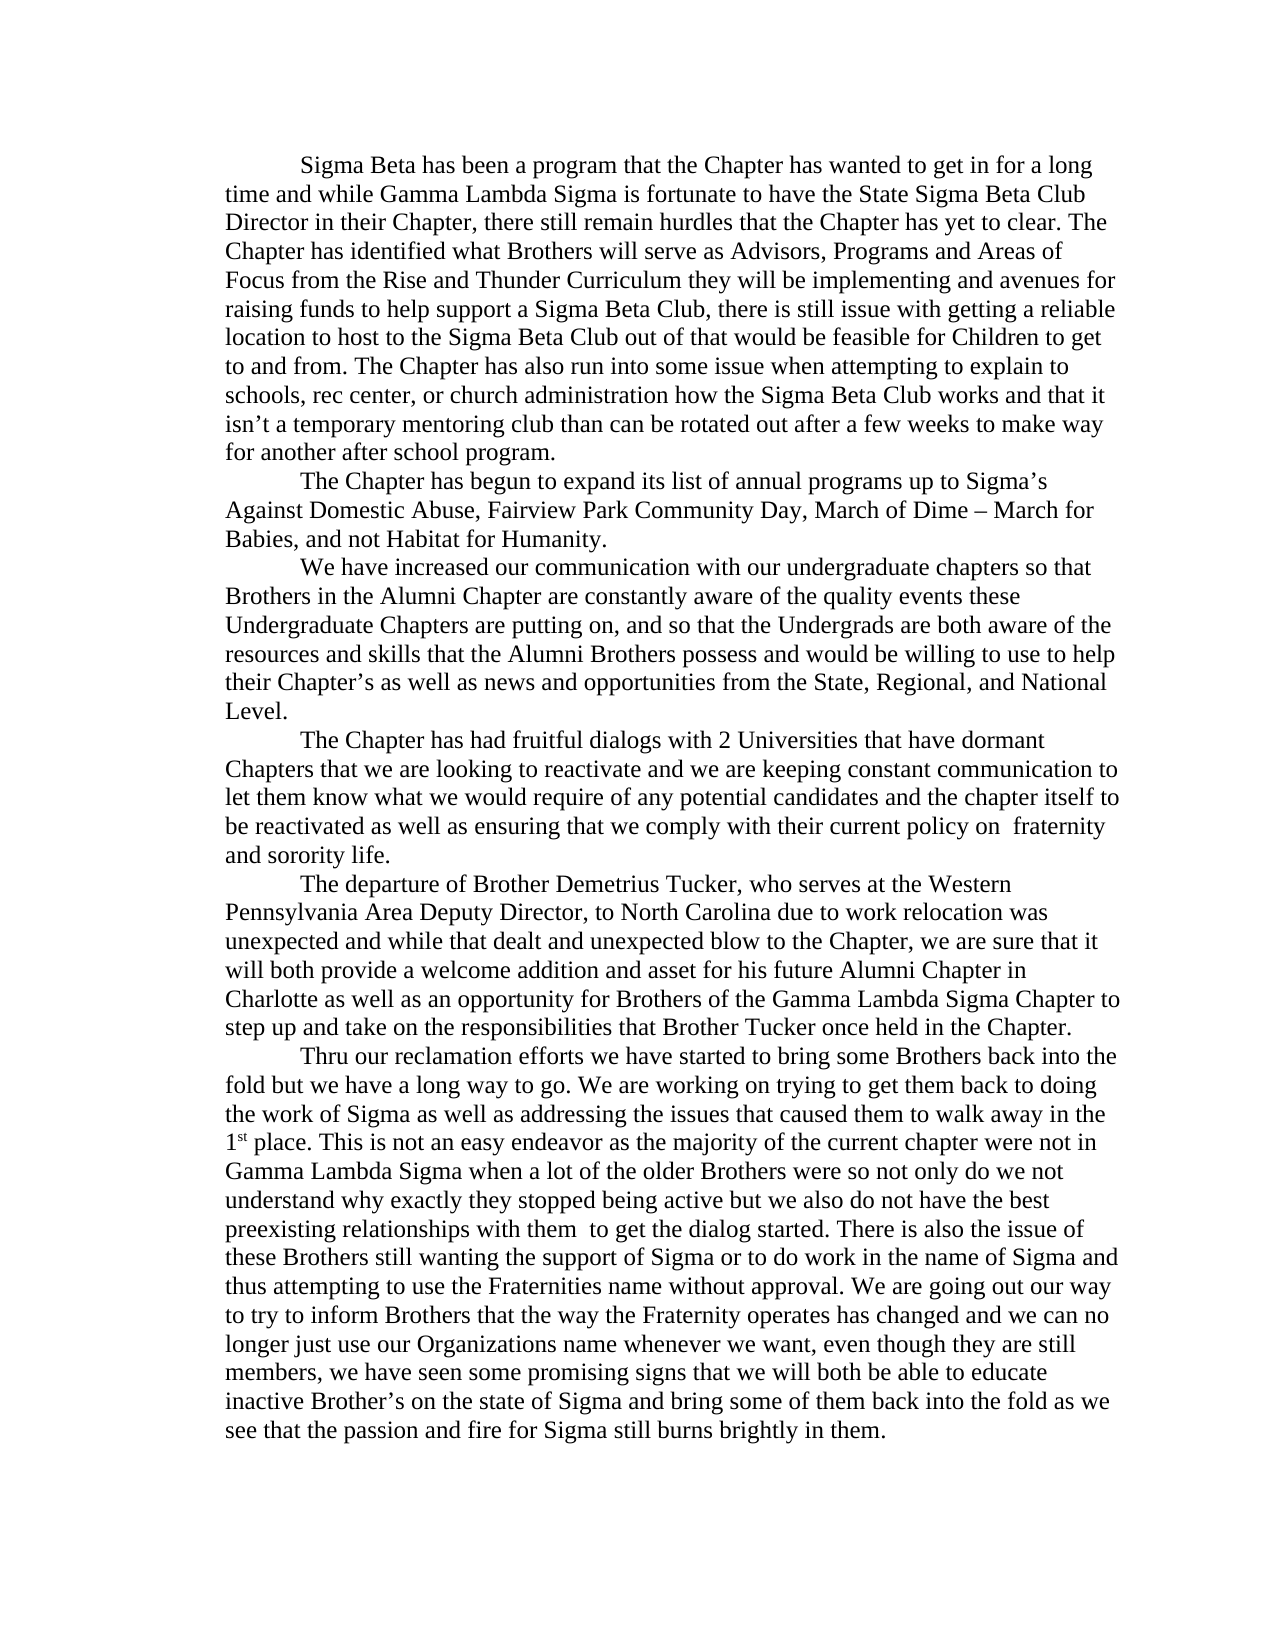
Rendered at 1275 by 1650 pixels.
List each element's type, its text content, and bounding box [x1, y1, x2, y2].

text Sigma Beta has been a program that the Chapter has wanted to get in for a long time and while Gamma Lambda Sigma is fortunate to have the State Sigma Beta Club Director in their Chapter, there still remain hurdles that the Chapter has yet to clear. The Chapter has identified what Brothers will serve as Advisors, Programs and Areas of Focus from the Rise and Thunder Curriculum they will be implementing and avenues for raising funds to help support a Sigma Beta Club, there is still issue with getting a reliable location to host to the Sigma Beta Club out of that would be feasible for Children to get to and from. The Chapter has also run into some issue when attempting to explain to schools, rec center, or church administration how the Sigma Beta Club works and that it isn’t a temporary mentoring club than can be rotated out after a few weeks to make way for another after school program. [225, 150, 1125, 466]
text We have increased our communication with our undergraduate chapters so that Brothers in the Alumni Chapter are constantly aware of the quality events these Undergraduate Chapters are putting on, and so that the Undergrads are both aware of the resources and skills that the Alumni Brothers possess and would be willing to use to help their Chapter’s as well as news and opportunities from the State, Regional, and National Level. [225, 552, 1125, 725]
text The Chapter has begun to expand its list of annual programs up to Sigma’s Against Domestic Abuse, Fairview Park Community Day, March of Dime – March for Babies, and not Habitat for Humanity. [225, 466, 1125, 552]
text The departure of Brother Demetrius Tucker, who serves at the Western Pennsylvania Area Deputy Director, to North Carolina due to work relocation was unexpected and while that dealt and unexpected blow to the Chapter, we are sure that it will both provide a welcome addition and asset for his future Alumni Chapter in Charlotte as well as an opportunity for Brothers of the Gamma Lambda Sigma Chapter to step up and take on the responsibilities that Brother Tucker once held in the Chapter. [225, 869, 1125, 1041]
text The Chapter has had fruitful dialogs with 2 Universities that have dormant Chapters that we are looking to reactivate and we are keeping constant communication to let them know what we would require of any potential candidates and the chapter itself to be reactivated as well as ensuring that we comply with their current policy on fraternity and sorority life. [225, 725, 1125, 869]
text Thru our reclamation efforts we have started to bring some Brothers back into the fold but we have a long way to go. We are working on trying to get them back to doing the work of Sigma as well as addressing the issues that caused them to walk away in the 1st place. This is not an easy endeavor as the majority of the current chapter were not in Gamma Lambda Sigma when a lot of the older Brothers were so not only do we not understand why exactly they stopped being active but we also do not have the best preexisting relationships with them to get the dialog started. There is also the issue of these Brothers still wanting the support of Sigma or to do work in the name of Sigma and thus attempting to use the Fraternities name without approval. We are going out our way to try to inform Brothers that the way the Fraternity operates has changed and we can no longer just use our Organizations name whenever we want, even though they are still members, we have seen some promising signs that we will both be able to educate inactive Brother’s on the state of Sigma and bring some of them back into the fold as we see that the passion and fire for Sigma still burns brightly in them. [225, 1041, 1125, 1444]
